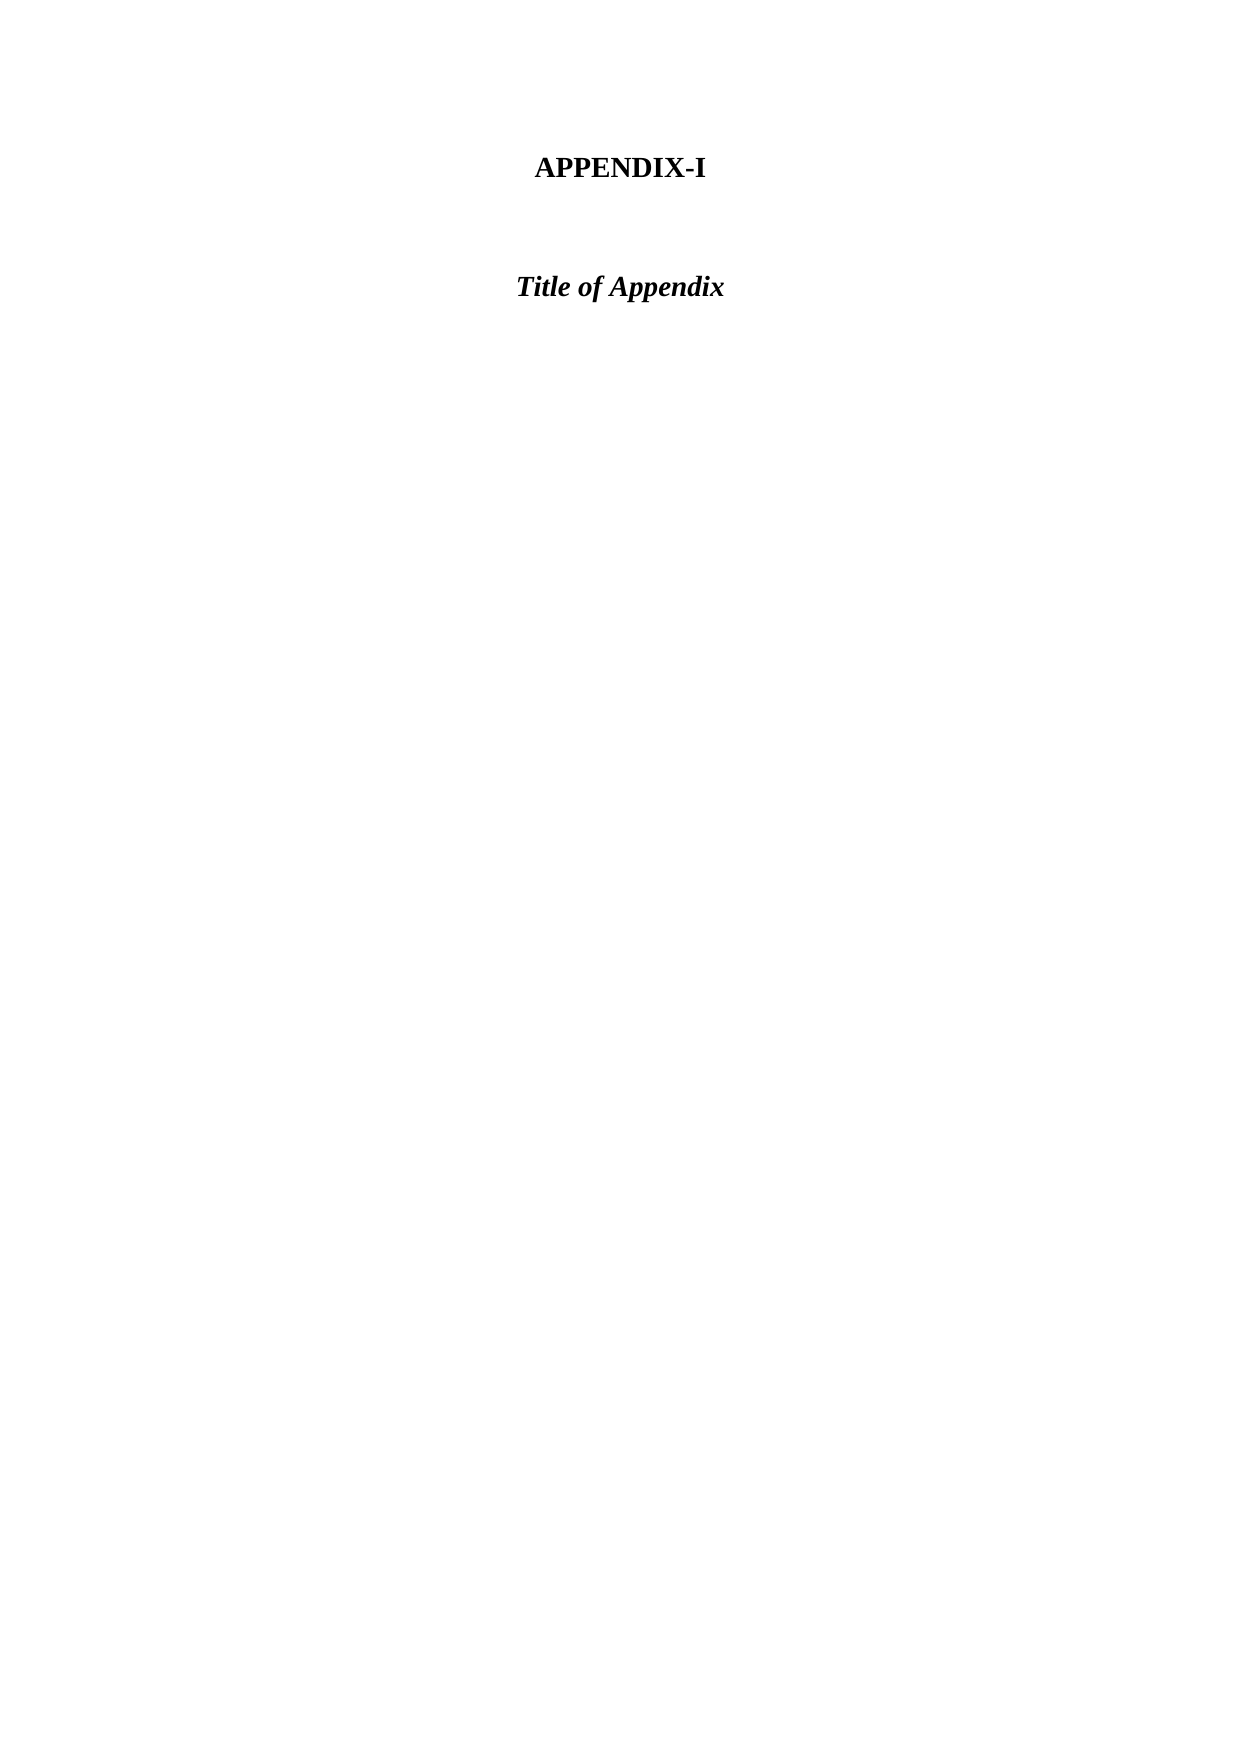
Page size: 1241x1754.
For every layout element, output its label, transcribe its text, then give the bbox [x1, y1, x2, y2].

text Title of Appendix [150, 269, 1090, 302]
text APPENDIX-I [150, 150, 1090, 183]
